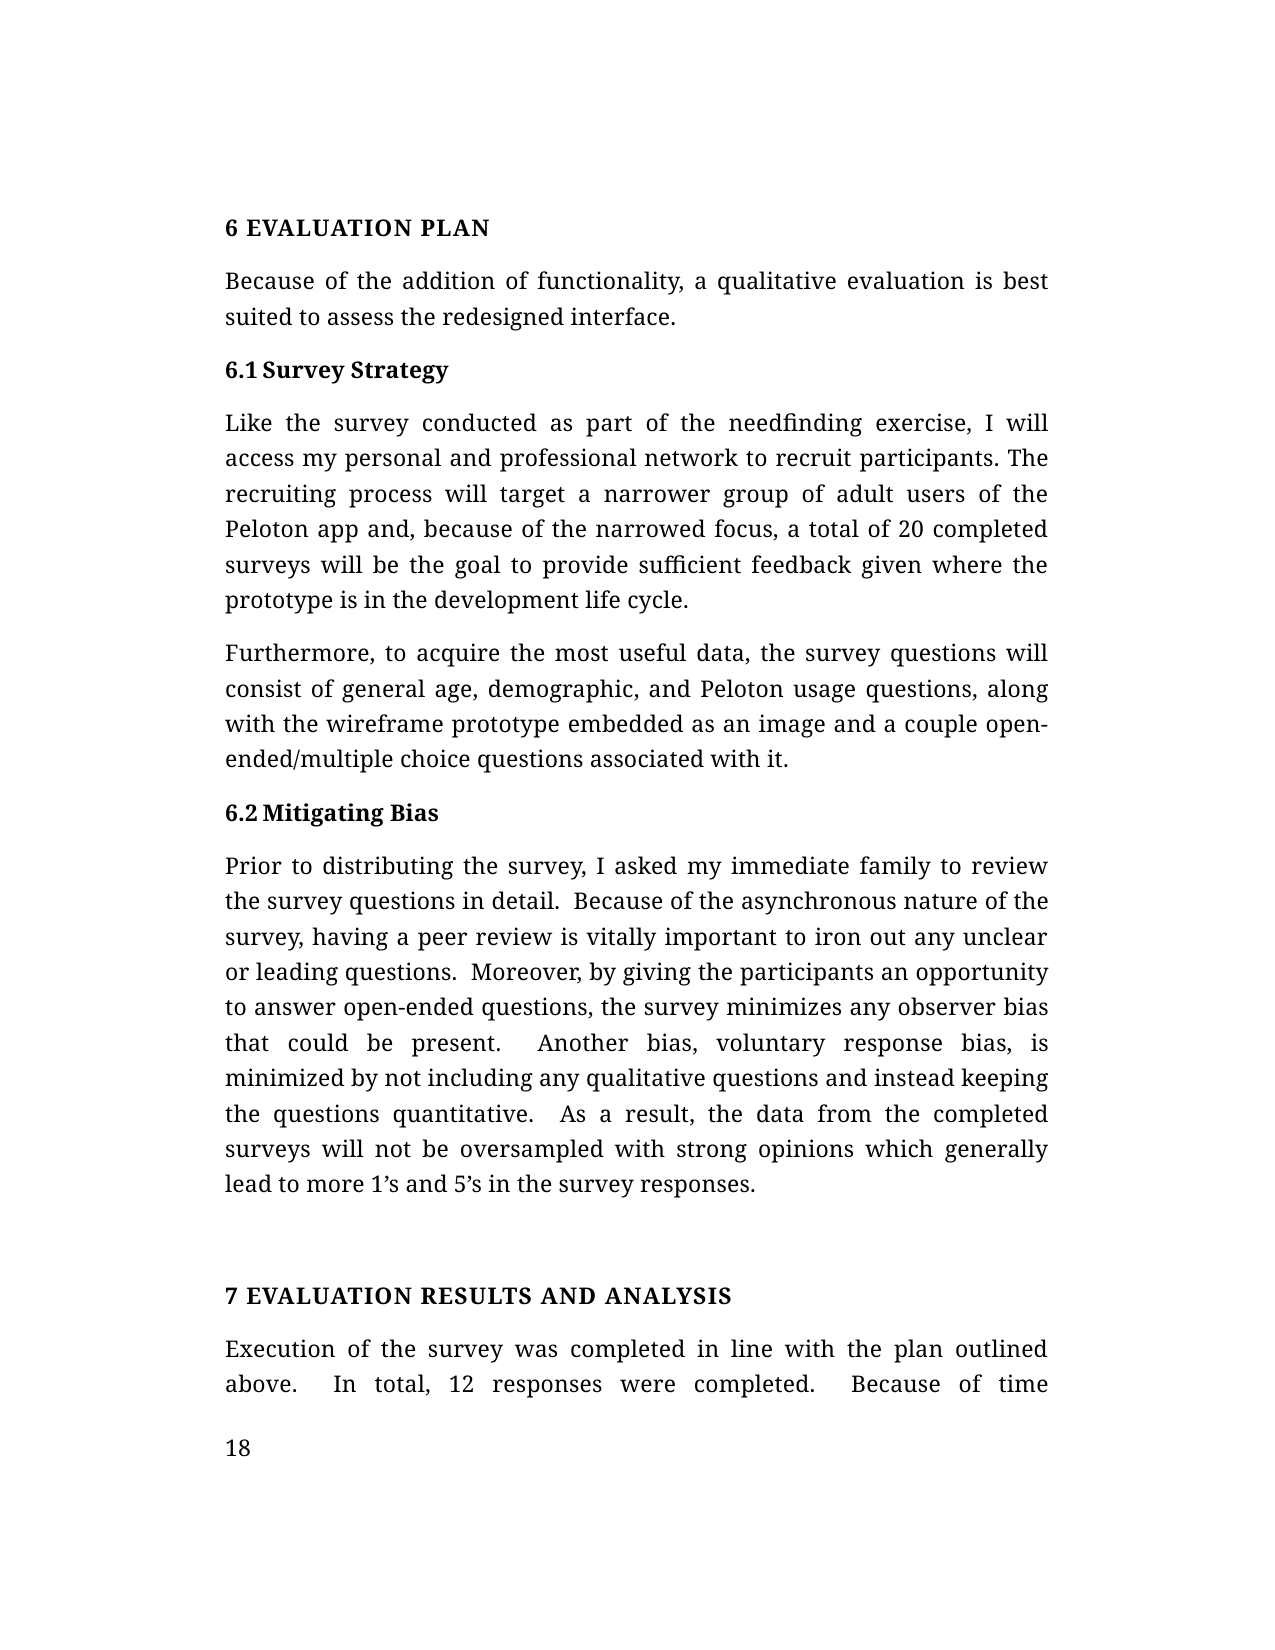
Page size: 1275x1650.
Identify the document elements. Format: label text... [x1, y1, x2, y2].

text Like the survey conducted as part of the needfinding exercise, I will access my personal and professional network to recruit participants. The recruiting process will target a narrower group of adult users of the Peloton app and, because of the narrowed focus, a total of 20 completed surveys will be the goal to provide sufficient feedback given where the prototype is in the development life cycle. [225, 403, 1050, 616]
subtitle Evaluation Results and analysis [225, 1276, 1050, 1311]
text Prior to distributing the survey, I asked my immediate family to review the survey questions in detail. Because of the asynchronous nature of the survey, having a peer review is vitally important to iron out any unclear or leading questions. Moreover, by giving the participants an opportunity to answer open-ended questions, the survey minimizes any observer bias that could be present. Another bias, voluntary response bias, is minimized by not including any qualitative questions and instead keeping the questions quantitative. As a result, the data from the completed surveys will not be oversampled with strong opinions which generally lead to more 1’s and 5’s in the survey responses. [225, 846, 1050, 1200]
text Furthermore, to acquire the most useful data, the survey questions will consist of general age, demographic, and Peloton usage questions, along with the wireframe prototype embedded as an image and a couple open-ended/multiple choice questions associated with it. [225, 633, 1050, 775]
subtitle Mitigating Bias [225, 793, 1050, 828]
subtitle Evaluation plan [225, 208, 1050, 244]
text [225, 1329, 1050, 1400]
subtitle Survey Strategy [225, 350, 1050, 385]
text Because of the addition of functionality, a qualitative evaluation is best suited to assess the redesigned interface. [225, 261, 1050, 332]
